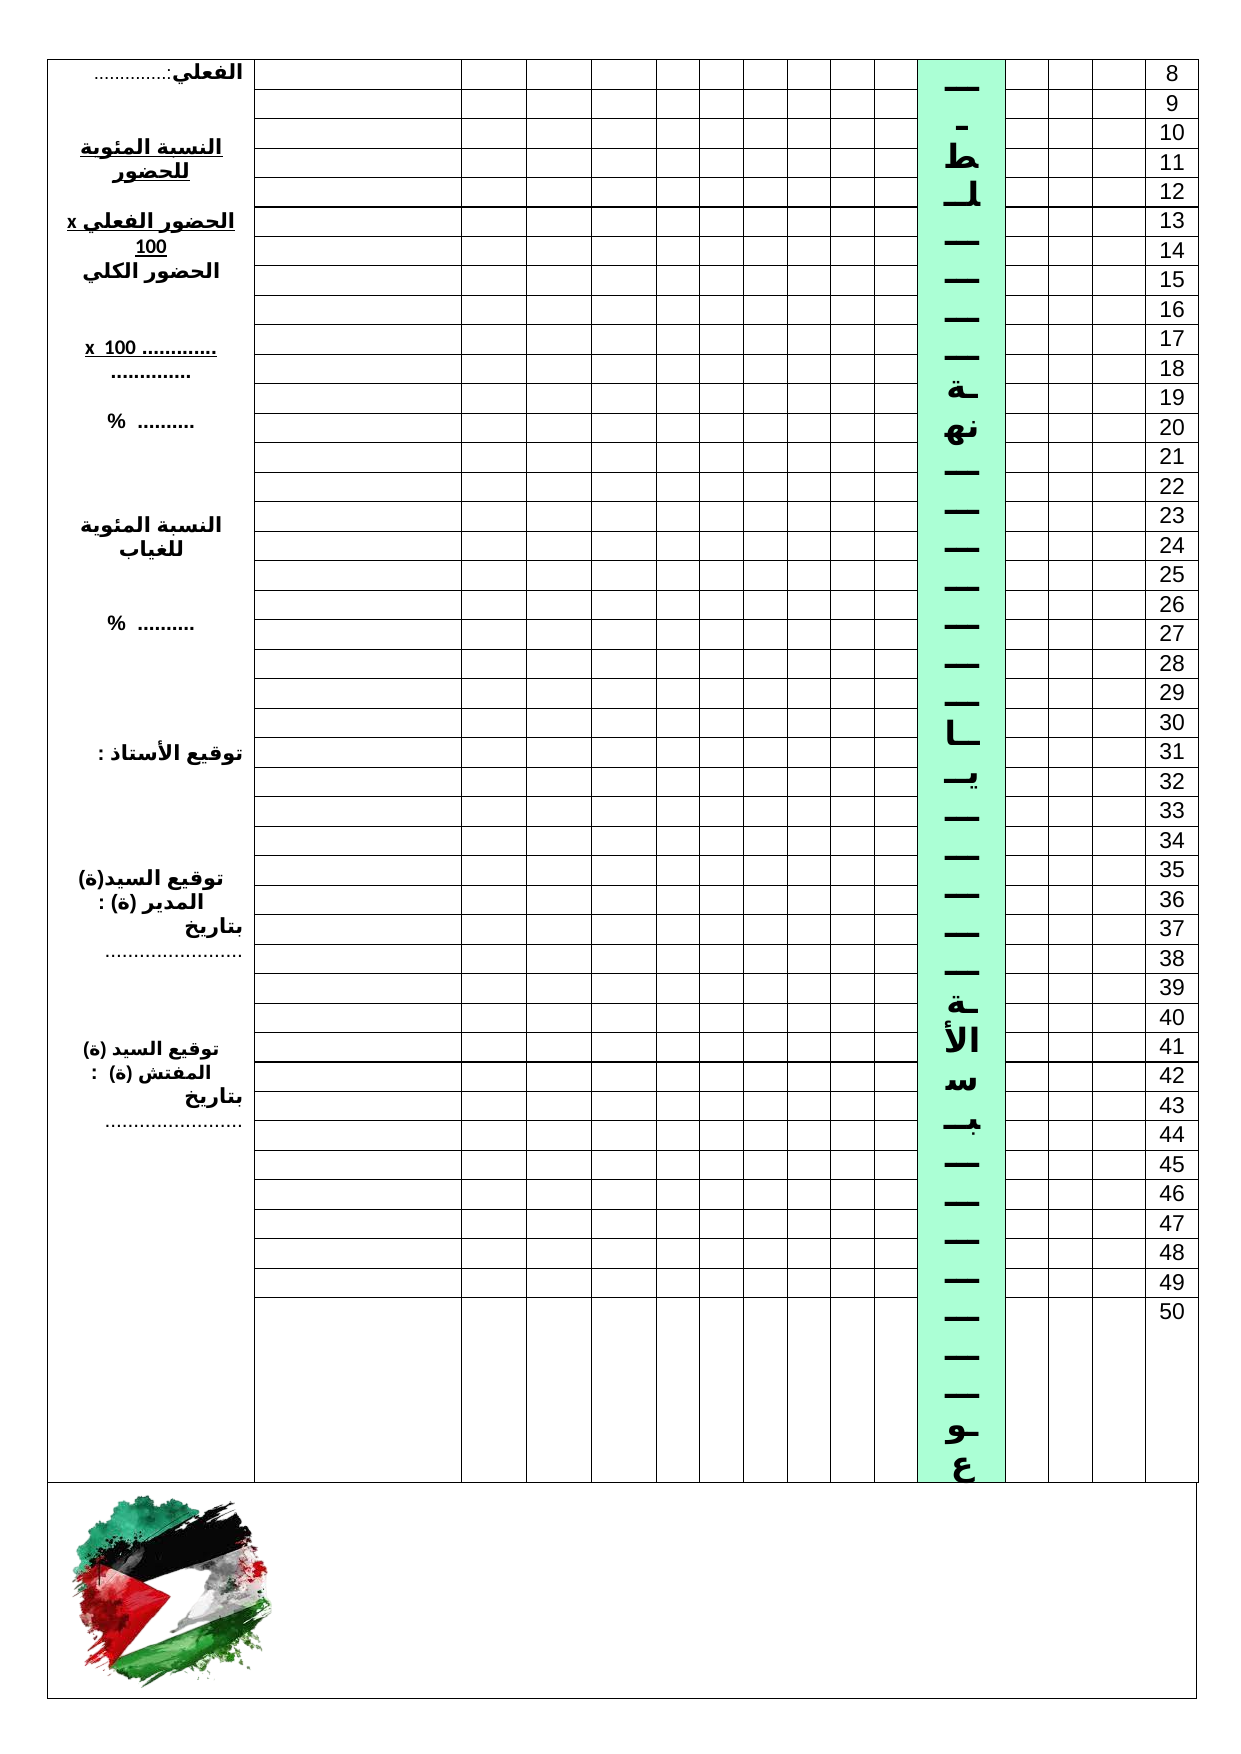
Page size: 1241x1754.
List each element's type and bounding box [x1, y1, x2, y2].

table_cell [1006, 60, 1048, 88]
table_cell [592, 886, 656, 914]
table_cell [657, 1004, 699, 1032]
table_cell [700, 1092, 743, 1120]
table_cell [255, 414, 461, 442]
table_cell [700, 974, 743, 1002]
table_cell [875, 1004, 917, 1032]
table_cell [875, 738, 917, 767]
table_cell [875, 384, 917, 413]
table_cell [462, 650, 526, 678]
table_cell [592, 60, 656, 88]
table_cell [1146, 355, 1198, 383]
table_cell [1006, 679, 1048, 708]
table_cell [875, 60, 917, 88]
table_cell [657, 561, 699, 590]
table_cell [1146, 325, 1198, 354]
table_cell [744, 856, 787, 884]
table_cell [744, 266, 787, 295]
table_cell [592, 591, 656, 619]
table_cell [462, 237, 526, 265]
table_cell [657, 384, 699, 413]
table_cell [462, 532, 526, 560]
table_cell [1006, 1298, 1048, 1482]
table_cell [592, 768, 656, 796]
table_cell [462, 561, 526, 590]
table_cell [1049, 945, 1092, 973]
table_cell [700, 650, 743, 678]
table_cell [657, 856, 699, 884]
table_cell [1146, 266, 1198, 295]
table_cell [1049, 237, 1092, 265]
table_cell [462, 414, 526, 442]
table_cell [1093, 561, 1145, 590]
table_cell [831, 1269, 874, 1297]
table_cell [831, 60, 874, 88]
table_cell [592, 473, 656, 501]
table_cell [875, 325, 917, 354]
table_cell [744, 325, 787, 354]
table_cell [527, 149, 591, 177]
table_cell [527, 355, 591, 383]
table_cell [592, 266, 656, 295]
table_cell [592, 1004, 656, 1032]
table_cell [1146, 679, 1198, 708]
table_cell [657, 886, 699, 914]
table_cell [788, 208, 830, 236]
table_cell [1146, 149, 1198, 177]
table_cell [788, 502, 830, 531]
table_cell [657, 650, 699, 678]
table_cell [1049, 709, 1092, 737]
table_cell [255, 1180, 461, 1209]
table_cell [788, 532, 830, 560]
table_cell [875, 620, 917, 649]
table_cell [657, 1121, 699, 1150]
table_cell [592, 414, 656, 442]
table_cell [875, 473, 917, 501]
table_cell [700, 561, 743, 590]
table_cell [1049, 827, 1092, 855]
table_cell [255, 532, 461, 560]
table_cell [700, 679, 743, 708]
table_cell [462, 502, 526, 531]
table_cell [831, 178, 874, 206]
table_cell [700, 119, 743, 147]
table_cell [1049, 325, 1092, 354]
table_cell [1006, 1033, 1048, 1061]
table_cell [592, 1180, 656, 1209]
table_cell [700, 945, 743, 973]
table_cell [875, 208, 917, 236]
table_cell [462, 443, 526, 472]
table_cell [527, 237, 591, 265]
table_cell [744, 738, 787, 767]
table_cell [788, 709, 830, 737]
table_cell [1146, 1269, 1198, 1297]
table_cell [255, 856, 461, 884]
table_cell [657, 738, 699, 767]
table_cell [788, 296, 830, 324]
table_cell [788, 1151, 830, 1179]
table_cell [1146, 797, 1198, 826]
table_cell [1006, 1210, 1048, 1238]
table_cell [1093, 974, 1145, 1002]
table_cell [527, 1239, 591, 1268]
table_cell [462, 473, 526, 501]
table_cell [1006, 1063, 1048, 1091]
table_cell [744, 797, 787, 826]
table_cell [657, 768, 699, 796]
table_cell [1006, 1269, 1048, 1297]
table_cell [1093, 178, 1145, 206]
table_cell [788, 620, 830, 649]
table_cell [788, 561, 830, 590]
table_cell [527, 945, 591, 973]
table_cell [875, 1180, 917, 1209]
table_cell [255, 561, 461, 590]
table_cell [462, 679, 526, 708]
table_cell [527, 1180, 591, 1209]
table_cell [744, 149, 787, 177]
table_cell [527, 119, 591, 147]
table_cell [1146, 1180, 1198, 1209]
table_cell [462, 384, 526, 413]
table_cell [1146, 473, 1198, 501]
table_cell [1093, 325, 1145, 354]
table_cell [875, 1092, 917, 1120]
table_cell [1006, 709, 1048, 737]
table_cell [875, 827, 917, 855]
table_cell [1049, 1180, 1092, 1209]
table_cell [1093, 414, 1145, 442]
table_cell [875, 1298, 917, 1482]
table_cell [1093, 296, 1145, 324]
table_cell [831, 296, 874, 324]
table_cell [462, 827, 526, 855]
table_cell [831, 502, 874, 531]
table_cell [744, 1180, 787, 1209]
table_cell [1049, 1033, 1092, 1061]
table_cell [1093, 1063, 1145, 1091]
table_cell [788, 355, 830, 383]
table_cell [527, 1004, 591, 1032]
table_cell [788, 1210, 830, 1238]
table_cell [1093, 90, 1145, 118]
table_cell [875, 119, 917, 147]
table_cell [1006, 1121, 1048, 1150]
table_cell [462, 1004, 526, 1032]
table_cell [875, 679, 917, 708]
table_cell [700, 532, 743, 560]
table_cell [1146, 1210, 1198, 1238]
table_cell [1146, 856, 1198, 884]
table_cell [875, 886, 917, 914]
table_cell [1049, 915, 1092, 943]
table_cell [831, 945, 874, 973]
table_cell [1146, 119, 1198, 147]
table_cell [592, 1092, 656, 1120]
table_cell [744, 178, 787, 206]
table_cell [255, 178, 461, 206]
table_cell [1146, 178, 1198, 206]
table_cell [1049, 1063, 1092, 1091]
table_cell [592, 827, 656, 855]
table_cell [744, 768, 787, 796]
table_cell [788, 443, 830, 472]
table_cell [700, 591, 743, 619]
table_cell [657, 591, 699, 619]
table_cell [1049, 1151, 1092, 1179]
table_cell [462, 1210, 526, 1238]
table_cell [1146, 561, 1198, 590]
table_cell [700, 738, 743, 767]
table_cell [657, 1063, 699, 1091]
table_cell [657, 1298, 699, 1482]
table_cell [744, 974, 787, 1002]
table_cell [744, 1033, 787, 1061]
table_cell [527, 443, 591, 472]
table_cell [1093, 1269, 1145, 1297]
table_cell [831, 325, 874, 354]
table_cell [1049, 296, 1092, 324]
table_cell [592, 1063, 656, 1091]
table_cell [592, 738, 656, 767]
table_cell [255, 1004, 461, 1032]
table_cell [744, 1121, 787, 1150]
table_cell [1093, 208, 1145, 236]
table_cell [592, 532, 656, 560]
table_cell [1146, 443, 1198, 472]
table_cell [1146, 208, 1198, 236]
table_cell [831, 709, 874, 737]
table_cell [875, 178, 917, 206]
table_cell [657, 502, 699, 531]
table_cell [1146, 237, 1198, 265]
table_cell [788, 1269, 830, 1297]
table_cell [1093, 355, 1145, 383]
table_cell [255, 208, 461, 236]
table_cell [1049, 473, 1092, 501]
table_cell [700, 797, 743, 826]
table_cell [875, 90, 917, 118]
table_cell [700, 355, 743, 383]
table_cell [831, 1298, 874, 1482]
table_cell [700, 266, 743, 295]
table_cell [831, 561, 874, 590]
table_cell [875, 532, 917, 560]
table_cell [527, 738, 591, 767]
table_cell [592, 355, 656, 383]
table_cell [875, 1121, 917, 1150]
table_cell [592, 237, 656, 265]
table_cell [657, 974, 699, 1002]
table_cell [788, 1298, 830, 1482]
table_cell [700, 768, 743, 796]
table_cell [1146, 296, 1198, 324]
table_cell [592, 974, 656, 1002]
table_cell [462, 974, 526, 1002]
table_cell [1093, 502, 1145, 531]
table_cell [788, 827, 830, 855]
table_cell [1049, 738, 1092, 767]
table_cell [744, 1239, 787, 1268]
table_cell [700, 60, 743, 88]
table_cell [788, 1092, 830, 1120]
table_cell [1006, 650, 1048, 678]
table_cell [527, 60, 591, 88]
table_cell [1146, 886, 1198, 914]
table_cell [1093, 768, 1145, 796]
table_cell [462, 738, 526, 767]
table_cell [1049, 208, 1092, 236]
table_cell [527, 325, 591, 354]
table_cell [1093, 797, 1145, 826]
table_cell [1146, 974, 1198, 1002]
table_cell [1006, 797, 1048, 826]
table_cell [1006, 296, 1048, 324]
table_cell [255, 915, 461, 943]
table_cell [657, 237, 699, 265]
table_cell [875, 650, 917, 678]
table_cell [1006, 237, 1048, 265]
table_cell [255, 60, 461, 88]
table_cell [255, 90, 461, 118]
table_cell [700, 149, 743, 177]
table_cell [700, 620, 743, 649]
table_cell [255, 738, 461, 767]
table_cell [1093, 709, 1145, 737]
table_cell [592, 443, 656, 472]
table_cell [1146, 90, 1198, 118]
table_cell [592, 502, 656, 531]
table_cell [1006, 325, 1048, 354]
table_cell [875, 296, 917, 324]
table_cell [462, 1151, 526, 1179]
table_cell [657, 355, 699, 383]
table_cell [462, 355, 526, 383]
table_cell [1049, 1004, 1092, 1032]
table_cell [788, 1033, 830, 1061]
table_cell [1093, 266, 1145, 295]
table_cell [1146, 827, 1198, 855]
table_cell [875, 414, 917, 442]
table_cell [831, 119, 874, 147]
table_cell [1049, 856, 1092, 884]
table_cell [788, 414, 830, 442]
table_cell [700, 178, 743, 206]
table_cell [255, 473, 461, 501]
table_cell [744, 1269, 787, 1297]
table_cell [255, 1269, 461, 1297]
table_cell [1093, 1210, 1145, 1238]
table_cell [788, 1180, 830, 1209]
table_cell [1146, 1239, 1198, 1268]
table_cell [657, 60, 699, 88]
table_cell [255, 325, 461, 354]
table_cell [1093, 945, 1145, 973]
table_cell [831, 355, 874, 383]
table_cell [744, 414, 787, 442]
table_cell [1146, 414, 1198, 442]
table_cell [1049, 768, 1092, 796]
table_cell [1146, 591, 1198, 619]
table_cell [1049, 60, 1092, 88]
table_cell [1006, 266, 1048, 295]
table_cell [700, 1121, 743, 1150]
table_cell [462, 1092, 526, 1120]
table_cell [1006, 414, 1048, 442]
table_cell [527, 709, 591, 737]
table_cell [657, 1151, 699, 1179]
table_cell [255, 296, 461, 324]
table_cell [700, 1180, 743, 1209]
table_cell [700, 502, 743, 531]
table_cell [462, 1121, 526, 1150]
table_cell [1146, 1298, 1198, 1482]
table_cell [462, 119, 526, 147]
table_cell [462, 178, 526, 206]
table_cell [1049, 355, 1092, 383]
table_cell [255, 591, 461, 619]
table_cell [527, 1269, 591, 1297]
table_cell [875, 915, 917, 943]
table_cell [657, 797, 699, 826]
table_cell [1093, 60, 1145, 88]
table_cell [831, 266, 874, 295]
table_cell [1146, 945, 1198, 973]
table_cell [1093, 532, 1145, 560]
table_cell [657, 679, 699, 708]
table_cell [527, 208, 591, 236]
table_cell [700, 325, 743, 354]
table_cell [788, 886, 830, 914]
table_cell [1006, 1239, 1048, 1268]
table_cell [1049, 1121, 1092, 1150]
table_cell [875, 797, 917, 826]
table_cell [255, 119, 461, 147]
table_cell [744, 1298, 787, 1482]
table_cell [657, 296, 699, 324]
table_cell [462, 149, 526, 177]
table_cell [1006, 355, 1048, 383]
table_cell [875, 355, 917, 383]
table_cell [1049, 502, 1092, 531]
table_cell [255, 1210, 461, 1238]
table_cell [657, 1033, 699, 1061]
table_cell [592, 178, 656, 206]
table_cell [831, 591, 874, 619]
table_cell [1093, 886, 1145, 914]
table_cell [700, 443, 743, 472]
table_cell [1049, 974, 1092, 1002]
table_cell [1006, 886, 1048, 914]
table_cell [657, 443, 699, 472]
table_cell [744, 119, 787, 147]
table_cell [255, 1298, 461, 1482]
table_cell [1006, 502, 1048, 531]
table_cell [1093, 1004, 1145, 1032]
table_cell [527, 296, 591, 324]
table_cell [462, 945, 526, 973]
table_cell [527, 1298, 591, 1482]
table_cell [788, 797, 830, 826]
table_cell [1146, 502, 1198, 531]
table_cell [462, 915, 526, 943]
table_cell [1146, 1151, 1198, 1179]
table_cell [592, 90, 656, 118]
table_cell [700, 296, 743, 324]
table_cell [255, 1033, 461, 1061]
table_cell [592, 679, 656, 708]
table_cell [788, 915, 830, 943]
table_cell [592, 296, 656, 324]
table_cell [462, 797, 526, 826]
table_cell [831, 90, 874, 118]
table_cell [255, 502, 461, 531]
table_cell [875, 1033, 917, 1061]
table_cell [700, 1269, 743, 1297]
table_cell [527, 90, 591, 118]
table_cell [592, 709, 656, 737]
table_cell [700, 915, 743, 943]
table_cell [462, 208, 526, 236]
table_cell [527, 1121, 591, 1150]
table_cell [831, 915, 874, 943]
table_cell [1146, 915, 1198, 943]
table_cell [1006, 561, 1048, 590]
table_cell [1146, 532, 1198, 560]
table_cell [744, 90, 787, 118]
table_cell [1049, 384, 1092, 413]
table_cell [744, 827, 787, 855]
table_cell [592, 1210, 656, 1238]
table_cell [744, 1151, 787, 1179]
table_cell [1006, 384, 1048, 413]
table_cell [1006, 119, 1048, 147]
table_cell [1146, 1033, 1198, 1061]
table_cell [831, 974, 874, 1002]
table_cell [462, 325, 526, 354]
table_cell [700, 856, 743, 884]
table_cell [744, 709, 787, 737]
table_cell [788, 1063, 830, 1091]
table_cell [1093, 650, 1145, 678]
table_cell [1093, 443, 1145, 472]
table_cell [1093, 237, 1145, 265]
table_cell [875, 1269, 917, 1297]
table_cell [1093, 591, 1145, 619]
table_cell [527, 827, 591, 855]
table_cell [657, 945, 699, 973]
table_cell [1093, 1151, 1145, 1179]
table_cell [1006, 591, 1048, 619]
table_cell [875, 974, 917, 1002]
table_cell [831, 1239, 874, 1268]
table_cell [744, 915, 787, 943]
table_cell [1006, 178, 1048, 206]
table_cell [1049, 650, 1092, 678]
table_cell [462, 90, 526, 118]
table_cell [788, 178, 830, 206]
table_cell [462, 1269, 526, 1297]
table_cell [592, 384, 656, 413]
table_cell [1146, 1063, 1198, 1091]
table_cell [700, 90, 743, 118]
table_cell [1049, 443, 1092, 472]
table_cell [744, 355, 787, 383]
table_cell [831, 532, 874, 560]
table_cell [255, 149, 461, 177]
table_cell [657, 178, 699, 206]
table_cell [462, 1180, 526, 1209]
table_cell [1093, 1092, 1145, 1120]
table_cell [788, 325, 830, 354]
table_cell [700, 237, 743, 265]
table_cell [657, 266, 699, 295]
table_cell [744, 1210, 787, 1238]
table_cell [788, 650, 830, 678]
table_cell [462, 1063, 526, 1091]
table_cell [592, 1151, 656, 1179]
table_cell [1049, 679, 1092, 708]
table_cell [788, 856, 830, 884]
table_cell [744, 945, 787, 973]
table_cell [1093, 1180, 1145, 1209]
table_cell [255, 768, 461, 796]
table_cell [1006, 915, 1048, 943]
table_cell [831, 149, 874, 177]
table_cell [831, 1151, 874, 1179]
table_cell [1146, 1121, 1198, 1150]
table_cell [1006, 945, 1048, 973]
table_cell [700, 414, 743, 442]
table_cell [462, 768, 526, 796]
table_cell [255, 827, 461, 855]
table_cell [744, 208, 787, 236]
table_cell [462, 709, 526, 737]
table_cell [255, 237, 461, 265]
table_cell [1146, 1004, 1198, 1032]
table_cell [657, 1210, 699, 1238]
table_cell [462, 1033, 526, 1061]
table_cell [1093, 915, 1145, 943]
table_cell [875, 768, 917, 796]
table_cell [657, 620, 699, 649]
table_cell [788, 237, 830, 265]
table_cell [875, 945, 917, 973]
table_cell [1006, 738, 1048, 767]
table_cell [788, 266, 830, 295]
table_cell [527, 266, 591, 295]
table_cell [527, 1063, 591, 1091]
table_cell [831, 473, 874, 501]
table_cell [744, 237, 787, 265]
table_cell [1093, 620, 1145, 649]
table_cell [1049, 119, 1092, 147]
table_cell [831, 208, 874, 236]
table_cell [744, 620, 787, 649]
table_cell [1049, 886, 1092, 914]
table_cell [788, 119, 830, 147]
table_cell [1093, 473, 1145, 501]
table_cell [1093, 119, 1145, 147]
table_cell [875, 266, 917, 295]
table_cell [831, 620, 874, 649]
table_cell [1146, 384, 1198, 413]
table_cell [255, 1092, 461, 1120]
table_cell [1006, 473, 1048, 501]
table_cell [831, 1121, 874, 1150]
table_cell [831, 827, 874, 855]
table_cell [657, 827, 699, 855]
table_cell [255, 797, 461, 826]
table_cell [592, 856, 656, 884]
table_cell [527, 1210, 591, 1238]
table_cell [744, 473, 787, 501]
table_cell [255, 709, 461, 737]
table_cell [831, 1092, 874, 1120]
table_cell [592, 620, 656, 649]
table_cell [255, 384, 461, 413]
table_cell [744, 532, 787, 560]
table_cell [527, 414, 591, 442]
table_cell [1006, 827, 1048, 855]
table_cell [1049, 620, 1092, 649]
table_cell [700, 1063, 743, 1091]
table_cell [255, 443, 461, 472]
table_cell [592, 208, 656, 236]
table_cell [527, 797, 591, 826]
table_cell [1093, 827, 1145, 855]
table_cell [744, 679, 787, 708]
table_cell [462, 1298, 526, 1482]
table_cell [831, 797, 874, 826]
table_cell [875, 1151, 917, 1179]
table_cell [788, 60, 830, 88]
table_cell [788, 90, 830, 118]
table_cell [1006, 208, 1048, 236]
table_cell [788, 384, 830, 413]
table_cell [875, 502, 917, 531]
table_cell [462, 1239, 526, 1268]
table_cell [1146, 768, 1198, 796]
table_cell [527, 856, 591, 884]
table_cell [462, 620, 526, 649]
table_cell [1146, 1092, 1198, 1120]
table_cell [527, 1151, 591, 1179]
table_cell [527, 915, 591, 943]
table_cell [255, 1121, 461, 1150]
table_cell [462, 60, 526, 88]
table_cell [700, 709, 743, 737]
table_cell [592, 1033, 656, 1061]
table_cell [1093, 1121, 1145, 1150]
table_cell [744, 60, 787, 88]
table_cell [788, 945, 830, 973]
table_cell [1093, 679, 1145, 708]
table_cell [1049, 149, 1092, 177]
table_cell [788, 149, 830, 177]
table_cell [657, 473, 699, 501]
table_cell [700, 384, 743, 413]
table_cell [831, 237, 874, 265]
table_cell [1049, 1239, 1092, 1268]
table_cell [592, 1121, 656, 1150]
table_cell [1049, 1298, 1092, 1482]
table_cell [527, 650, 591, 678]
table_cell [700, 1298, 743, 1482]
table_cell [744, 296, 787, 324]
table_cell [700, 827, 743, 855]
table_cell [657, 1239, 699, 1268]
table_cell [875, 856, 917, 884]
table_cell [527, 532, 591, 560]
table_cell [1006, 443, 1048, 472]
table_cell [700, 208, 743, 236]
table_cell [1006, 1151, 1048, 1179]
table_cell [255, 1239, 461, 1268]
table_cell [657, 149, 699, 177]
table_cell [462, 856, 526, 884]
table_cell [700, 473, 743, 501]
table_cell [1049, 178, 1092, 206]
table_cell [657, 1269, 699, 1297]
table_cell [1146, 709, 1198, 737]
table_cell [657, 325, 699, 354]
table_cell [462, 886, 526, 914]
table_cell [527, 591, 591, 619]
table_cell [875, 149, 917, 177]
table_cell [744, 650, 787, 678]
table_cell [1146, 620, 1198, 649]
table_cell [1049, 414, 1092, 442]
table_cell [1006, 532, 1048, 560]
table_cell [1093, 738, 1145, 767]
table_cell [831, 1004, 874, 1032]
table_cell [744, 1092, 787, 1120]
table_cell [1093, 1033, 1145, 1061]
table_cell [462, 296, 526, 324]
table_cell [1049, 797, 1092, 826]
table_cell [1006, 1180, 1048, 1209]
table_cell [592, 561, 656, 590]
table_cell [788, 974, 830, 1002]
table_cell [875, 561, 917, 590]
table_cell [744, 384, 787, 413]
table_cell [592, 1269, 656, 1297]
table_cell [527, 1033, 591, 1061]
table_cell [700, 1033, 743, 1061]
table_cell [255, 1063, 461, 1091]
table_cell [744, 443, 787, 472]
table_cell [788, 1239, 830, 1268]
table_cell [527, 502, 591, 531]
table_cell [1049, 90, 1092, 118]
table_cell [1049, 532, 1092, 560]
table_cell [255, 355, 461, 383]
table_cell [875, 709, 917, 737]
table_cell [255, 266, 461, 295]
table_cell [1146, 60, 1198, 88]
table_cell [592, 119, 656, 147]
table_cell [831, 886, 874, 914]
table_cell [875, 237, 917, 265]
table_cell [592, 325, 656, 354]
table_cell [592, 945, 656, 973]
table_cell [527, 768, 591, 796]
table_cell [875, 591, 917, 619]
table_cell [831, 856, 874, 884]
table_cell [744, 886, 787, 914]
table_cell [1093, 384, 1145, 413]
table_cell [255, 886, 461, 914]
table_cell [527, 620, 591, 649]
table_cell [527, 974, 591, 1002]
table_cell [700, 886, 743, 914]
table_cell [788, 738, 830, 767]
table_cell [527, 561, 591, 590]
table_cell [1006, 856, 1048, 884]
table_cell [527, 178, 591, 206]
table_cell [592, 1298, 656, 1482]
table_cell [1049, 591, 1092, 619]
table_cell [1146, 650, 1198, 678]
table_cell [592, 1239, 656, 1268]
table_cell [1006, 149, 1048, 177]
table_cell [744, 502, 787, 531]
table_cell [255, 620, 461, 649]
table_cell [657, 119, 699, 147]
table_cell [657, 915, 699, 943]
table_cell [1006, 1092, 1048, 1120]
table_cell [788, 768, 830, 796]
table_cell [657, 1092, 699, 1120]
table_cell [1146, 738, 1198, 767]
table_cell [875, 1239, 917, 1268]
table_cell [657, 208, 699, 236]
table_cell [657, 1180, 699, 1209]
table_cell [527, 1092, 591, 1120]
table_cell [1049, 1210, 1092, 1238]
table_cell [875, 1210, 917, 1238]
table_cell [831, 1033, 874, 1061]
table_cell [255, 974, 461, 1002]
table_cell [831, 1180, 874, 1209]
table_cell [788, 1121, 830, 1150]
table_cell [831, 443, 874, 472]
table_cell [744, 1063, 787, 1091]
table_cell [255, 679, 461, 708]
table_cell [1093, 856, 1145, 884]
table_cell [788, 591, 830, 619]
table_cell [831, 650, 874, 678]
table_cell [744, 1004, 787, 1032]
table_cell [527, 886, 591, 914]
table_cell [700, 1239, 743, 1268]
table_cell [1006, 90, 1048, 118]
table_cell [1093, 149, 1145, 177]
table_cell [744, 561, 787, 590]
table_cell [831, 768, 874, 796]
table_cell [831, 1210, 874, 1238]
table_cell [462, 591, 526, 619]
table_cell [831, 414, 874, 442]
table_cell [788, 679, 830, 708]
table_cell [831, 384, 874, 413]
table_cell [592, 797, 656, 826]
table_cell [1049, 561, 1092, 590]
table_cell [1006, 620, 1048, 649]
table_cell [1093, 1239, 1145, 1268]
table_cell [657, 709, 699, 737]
picture [59, 1482, 284, 1699]
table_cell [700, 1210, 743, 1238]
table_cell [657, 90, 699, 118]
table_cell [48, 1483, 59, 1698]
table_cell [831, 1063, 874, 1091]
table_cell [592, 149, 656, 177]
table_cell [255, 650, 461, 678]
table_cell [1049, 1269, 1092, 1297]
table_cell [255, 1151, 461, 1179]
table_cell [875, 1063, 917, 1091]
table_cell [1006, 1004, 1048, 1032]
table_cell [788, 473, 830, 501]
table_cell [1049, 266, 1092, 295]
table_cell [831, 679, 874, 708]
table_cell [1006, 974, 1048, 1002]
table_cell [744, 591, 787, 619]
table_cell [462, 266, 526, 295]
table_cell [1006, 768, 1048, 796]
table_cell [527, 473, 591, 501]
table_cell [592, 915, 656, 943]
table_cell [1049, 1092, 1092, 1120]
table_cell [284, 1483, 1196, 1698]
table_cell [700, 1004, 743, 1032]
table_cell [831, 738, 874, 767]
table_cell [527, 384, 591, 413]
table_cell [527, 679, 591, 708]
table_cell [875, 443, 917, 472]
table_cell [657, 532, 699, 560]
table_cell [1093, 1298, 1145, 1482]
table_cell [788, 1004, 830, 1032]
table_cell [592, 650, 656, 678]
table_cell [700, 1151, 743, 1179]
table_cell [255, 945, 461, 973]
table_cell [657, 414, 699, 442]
